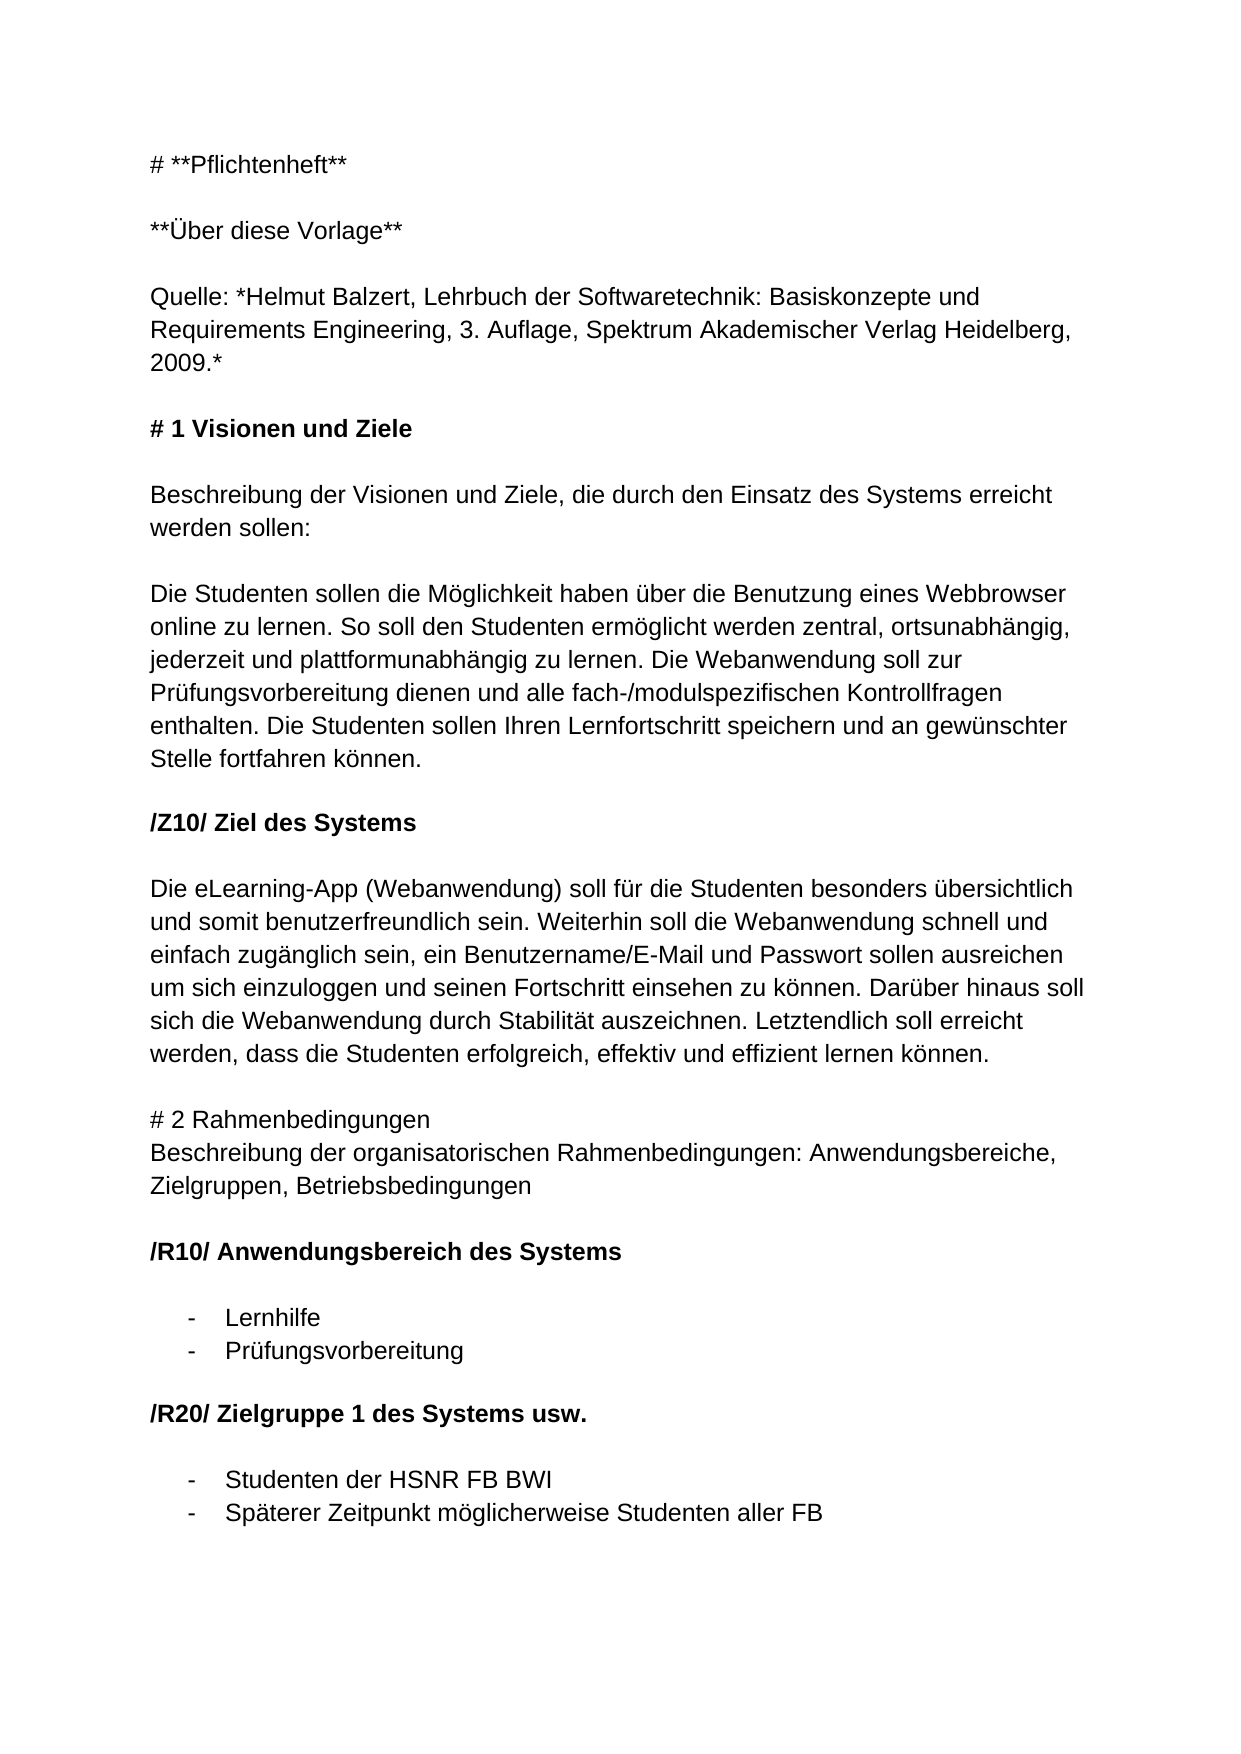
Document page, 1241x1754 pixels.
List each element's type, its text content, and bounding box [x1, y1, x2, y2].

text Die eLearning-App (Webanwendung) soll für die Studenten besonders übersichtlich und somit benutzerfreundlich sein. Weiterhin soll die Webanwendung schnell und einfach zugänglich sein, ein Benutzername/E-Mail und Passwort sollen ausreichen um sich einzuloggen und seinen Fortschritt einsehen zu können. Darüber hinaus soll sich die Webanwendung durch Stabilität auszeichnen. Letztendlich soll erreicht werden, dass die Studenten erfolgreich, effektiv und effizient lernen können. [150, 874, 1090, 1067]
text # **Pflichtenheft** [150, 150, 1090, 179]
text **Über diese Vorlage** [150, 216, 1090, 245]
list Lernhilfe [187, 1303, 1090, 1332]
text /R10/ Anwendungsbereich des Systems [150, 1237, 1090, 1266]
list Prüfungsvorbereitung [187, 1336, 1090, 1365]
text /Z10/ Ziel des Systems [150, 808, 1090, 836]
text # 1 Visionen und Ziele [150, 414, 1090, 443]
text /R20/ Zielgruppe 1 des Systems usw. [150, 1399, 1090, 1428]
text Quelle: *Helmut Balzert, Lehrbuch der Softwaretechnik: Basiskonzepte und Requirements Engineering, 3. Auflage, Spektrum Akademischer Verlag Heidelberg, 2009.* [150, 282, 1090, 377]
text Beschreibung der organisatorischen Rahmenbedingungen: Anwendungsbereiche, Zielgruppen, Betriebsbedingungen [150, 1138, 1090, 1199]
list Studenten der HSNR FB BWI [187, 1465, 1090, 1494]
list Späterer Zeitpunkt möglicherweise Studenten aller FB [187, 1498, 1090, 1527]
text Die Studenten sollen die Möglichkeit haben über die Benutzung eines Webbrowser online zu lernen. So soll den Studenten ermöglicht werden zentral, ortsunabhängig, jederzeit und plattformunabhängig zu lernen. Die Webanwendung soll zur Prüfungsvorbereitung dienen und alle fach-/modulspezifischen Kontrollfragen enthalten. Die Studenten sollen Ihren Lernfortschritt speichern und an gewünschter Stelle fortfahren können. [150, 579, 1090, 773]
text # 2 Rahmenbedingungen [150, 1105, 1090, 1133]
text Beschreibung der Visionen und Ziele, die durch den Einsatz des Systems erreicht werden sollen: [150, 480, 1090, 542]
